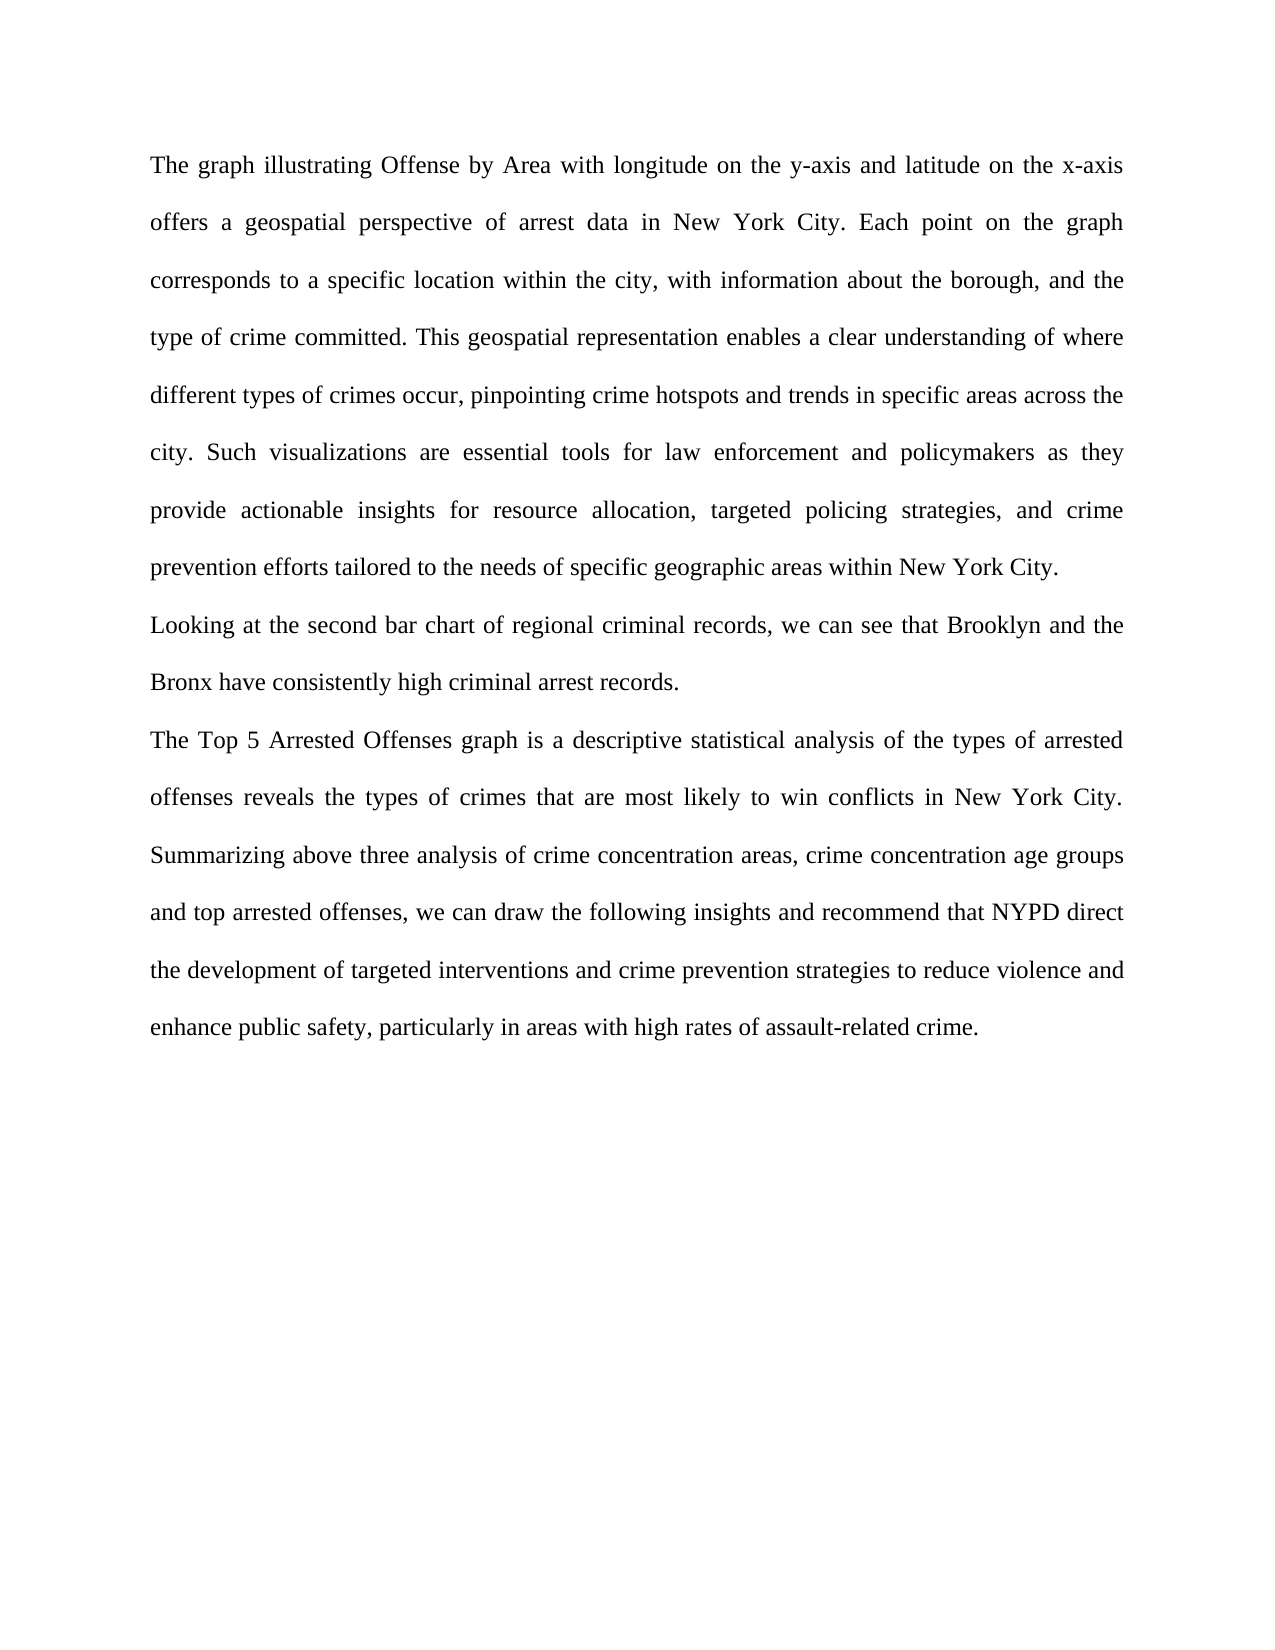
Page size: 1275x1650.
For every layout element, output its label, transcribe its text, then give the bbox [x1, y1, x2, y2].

text The graph illustrating Offense by Area with longitude on the y-axis and latitude on the x-axis offers a geospatial perspective of arrest data in New York City. Each point on the graph corresponds to a specific location within the city, with information about the borough, and the type of crime committed. This geospatial representation enables a clear understanding of where different types of crimes occur, pinpointing crime hotspots and trends in specific areas across the city. Such visualizations are essential tools for law enforcement and policymakers as they provide actionable insights for resource allocation, targeted policing strategies, and crime prevention efforts tailored to the needs of specific geographic areas within New York City. [150, 150, 1125, 581]
text The Top 5 Arrested Offenses graph is a descriptive statistical analysis of the types of arrested offenses reveals the types of crimes that are most likely to win conflicts in New York City. Summarizing above three analysis of crime concentration areas, crime concentration age groups and top arrested offenses, we can draw the following insights and recommend that NYPD direct the development of targeted interventions and crime prevention strategies to reduce violence and enhance public safety, particularly in areas with high rates of assault-related crime. [150, 725, 1125, 1041]
text Looking at the second bar chart of regional criminal records, we can see that Brooklyn and the Bronx have consistently high criminal arrest records. [150, 610, 1125, 696]
